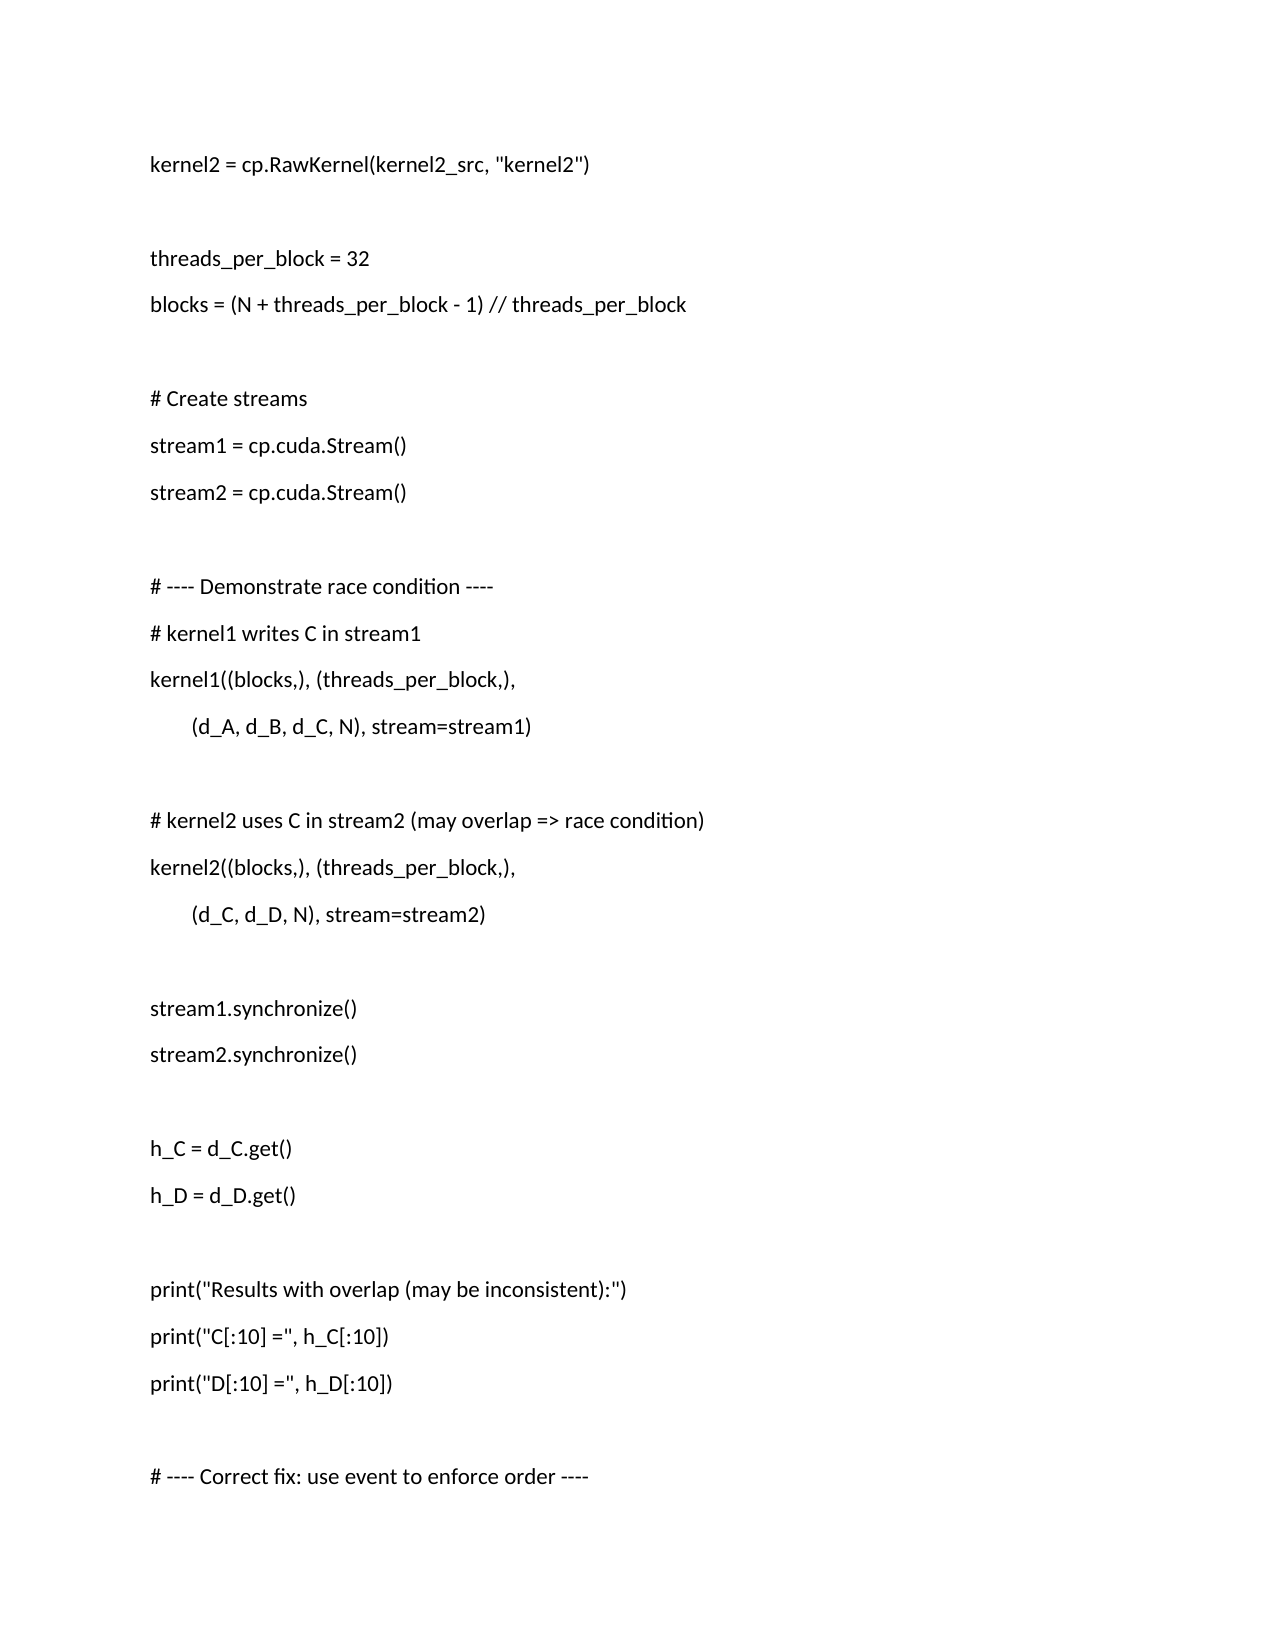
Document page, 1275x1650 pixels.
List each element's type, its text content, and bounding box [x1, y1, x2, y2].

text stream1 = cp.cuda.Stream() [150, 431, 1125, 459]
text # ---- Correct fix: use event to enforce order ---- [150, 1462, 1125, 1491]
text # kernel1 writes C in stream1 [150, 619, 1125, 647]
text print("C[:10] =", h_C[:10]) [150, 1322, 1125, 1350]
text # ---- Demonstrate race condition ---- [150, 572, 1125, 600]
text print("D[:10] =", h_D[:10]) [150, 1369, 1125, 1397]
text threads_per_block = 32 [150, 244, 1125, 272]
text stream1.synchronize() [150, 994, 1125, 1022]
text stream2 = cp.cuda.Stream() [150, 478, 1125, 506]
text blocks = (N + threads_per_block - 1) // threads_per_block [150, 291, 1125, 319]
text print("Results with overlap (may be inconsistent):") [150, 1275, 1125, 1303]
text (d_A, d_B, d_C, N), stream=stream1) [150, 712, 1125, 741]
text (d_C, d_D, N), stream=stream2) [150, 900, 1125, 928]
text kernel2 = cp.RawKernel(kernel2_src, "kernel2") [150, 150, 1125, 178]
text # Create streams [150, 384, 1125, 412]
text stream2.synchronize() [150, 1041, 1125, 1069]
text kernel1((blocks,), (threads_per_block,), [150, 666, 1125, 694]
text kernel2((blocks,), (threads_per_block,), [150, 853, 1125, 881]
text h_D = d_D.get() [150, 1181, 1125, 1209]
text h_C = d_C.get() [150, 1134, 1125, 1162]
text # kernel2 uses C in stream2 (may overlap => race condition) [150, 806, 1125, 834]
